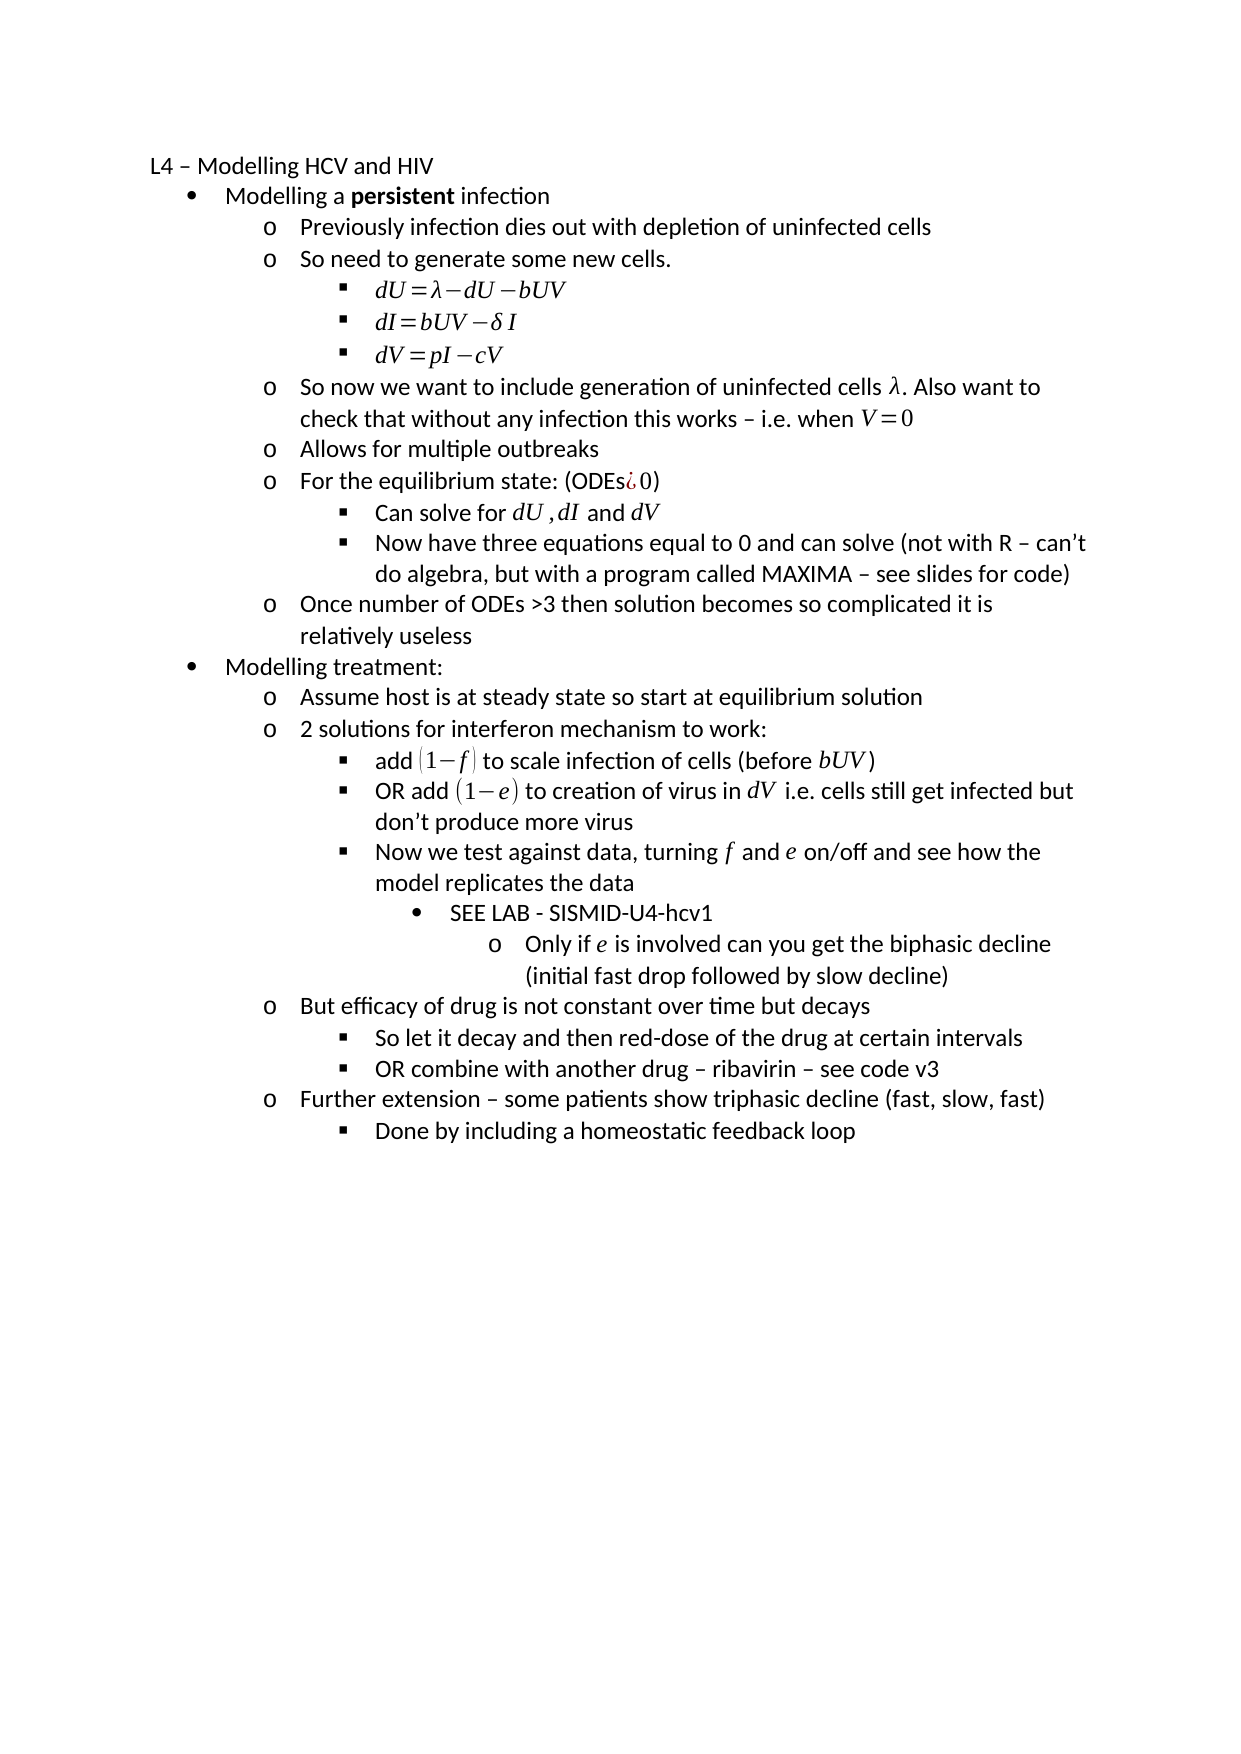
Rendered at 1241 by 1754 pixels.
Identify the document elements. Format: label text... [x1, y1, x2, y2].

list Allows for multiple outbreaks [262, 433, 1090, 465]
list Modelling a persistent infection [187, 181, 1090, 211]
list 2 solutions for interferon mechanism to work: [262, 713, 1090, 745]
list For the equilibrium state: (ODEs) [262, 465, 1090, 497]
list Assume host is at steady state so start at equilibrium solution [262, 681, 1090, 713]
list Once number of ODEs >3 then solution becomes so complicated it is relatively useless [262, 588, 1090, 651]
list So now we want to include generation of uninfected cells . Also want to check that without any infection this works – i.e. when [262, 371, 1090, 433]
list Done by including a homeostatic feedback loop [337, 1115, 1090, 1146]
list But efficacy of drug is not constant over time but decays [262, 990, 1090, 1022]
list SEE LAB - SISMID-U4-hcv1 [412, 898, 1090, 928]
list add to scale infection of cells (before ) [337, 745, 1090, 776]
list Can solve for and [337, 497, 1090, 527]
list OR combine with another drug – ribavirin – see code v3 [337, 1053, 1090, 1083]
list Now have three equations equal to 0 and can solve (not with R – can’t do algebra, but with a program called MAXIMA – see slides for code) [337, 527, 1090, 588]
list So let it decay and then red-dose of the drug at certain intervals [337, 1022, 1090, 1053]
list Now we test against data, turning and on/off and see how the model replicates the data [337, 837, 1090, 898]
list Previously infection dies out with depletion of uninfected cells [262, 211, 1090, 243]
list Further extension – some patients show triphasic decline (fast, slow, fast) [262, 1083, 1090, 1115]
list OR add to creation of virus in i.e. cells still get infected but don’t produce more virus [337, 776, 1090, 837]
text L4 – Modelling HCV and HIV [150, 150, 1090, 181]
list Modelling treatment: [187, 651, 1090, 681]
list Only if is involved can you get the biphasic decline (initial fast drop followed by slow decline) [487, 928, 1090, 990]
list So need to generate some new cells. [262, 243, 1090, 274]
